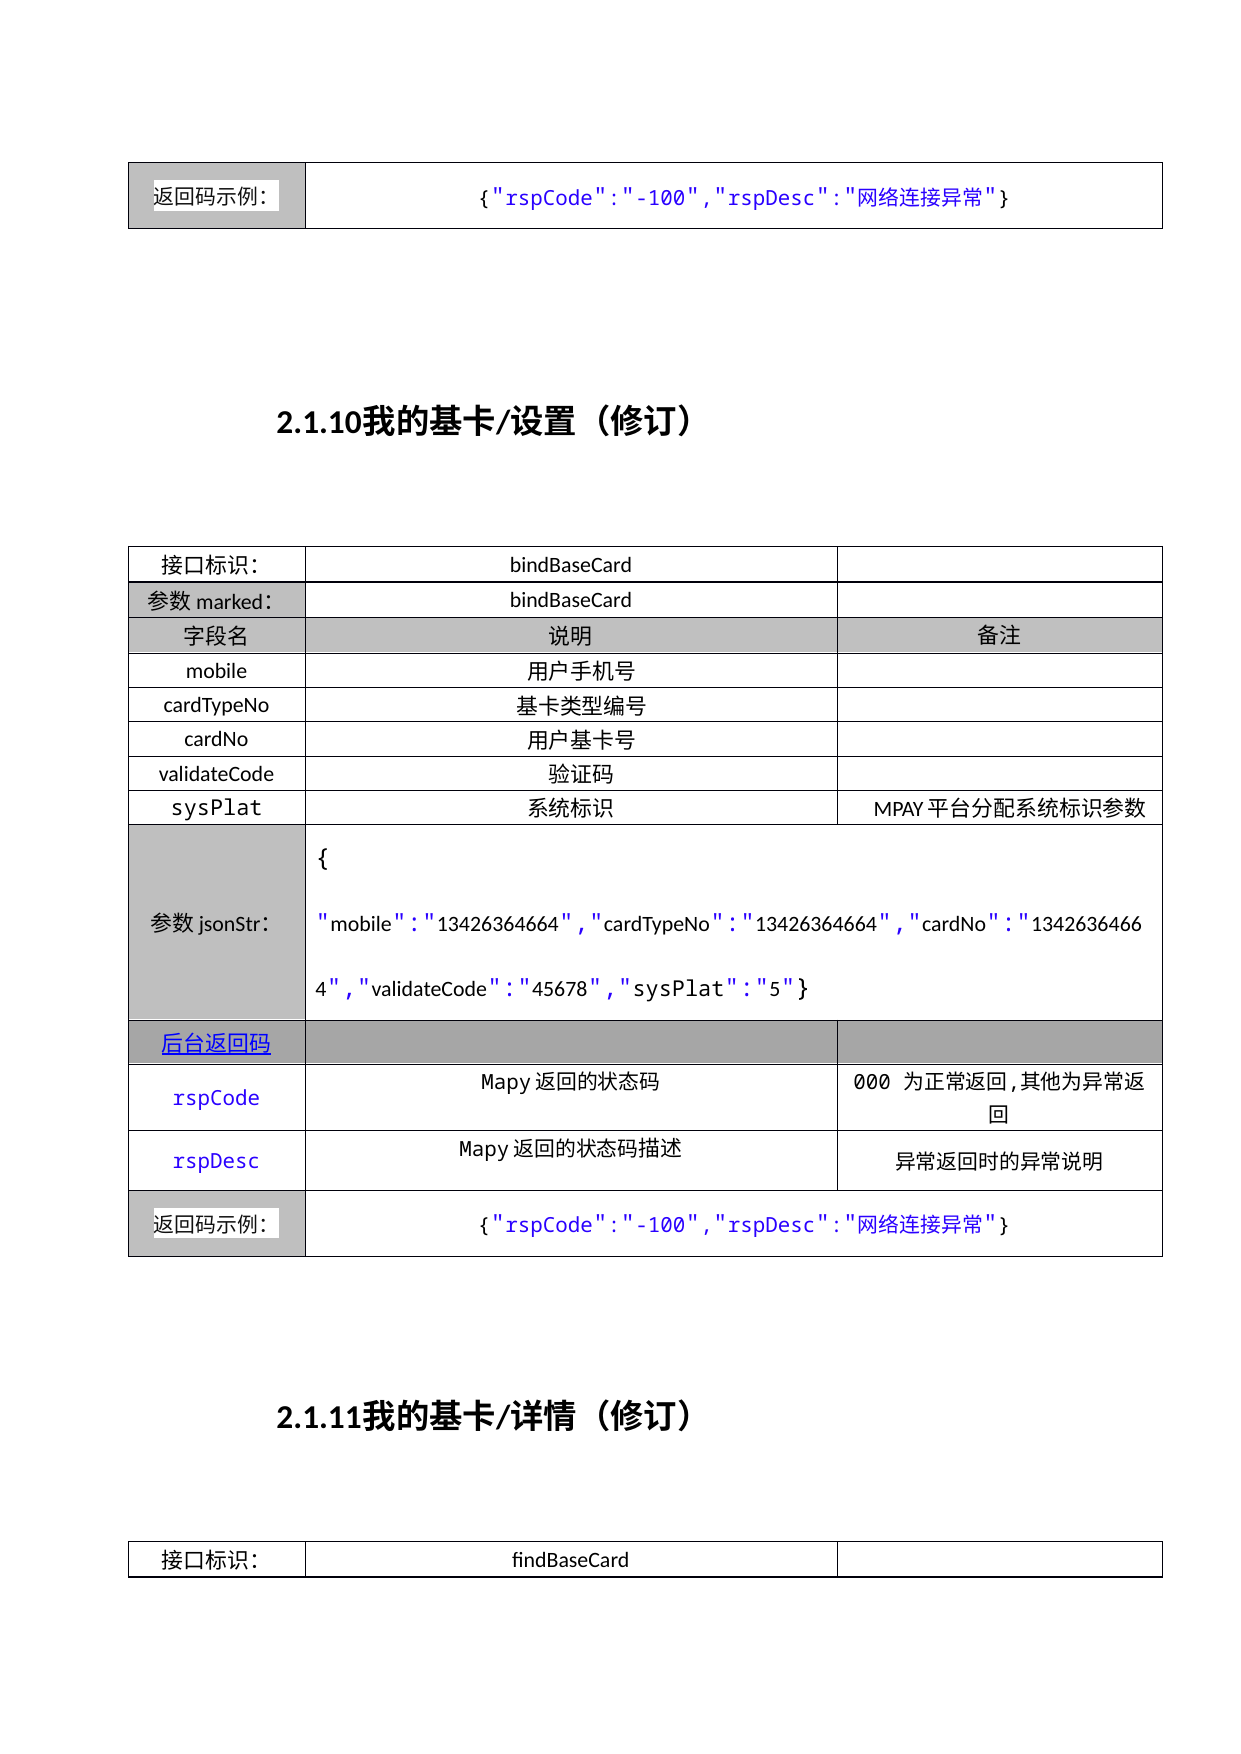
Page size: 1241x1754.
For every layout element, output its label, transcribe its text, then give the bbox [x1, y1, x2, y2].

table_cell 用户基卡号 [306, 722, 837, 756]
table_cell cardNo [129, 722, 305, 756]
table_cell 参数jsonStr： [129, 825, 305, 1019]
table_cell MPAY平台分配系统标识参数 [838, 791, 1162, 823]
table_cell 后台返回码 [129, 1021, 305, 1063]
subtitle 我的基卡/详情（修订） [276, 1381, 1240, 1446]
table_cell 字段名 [129, 618, 305, 652]
table_cell mobile [129, 654, 305, 687]
table_cell [838, 722, 1162, 756]
table_header 接口标识： [129, 547, 305, 581]
table_header bindBaseCard [306, 547, 837, 581]
table_cell 用户手机号 [306, 654, 837, 687]
table_cell [838, 583, 1162, 617]
table_cell 验证码 [306, 757, 837, 790]
table_header [838, 547, 1162, 581]
table_cell rspCode [129, 1065, 305, 1129]
table_cell 返回码示例： [129, 1191, 305, 1256]
table_cell {"mobile":"13426364664","cardTypeNo":"13426364664","cardNo":"13426364664","validateCode":"45678","sysPlat":"5"} [306, 825, 1162, 1019]
table_cell [306, 1021, 837, 1063]
table_cell 异常返回时的异常说明 [838, 1131, 1162, 1189]
table_cell 参数marked： [129, 583, 305, 617]
table_cell [838, 654, 1162, 687]
table_cell 返回码示例： [129, 163, 305, 228]
table_cell sysPlat [129, 791, 305, 823]
table_cell 基卡类型编号 [306, 688, 837, 721]
subtitle 我的基卡/设置（修订） [276, 386, 1240, 451]
table_cell cardTypeNo [129, 688, 305, 721]
table_cell Mapy返回的状态码描述 [306, 1131, 837, 1189]
table_cell {"rspCode":"-100","rspDesc":"网络连接异常"} [306, 1191, 1162, 1256]
table_cell [838, 1021, 1162, 1063]
table_cell 000 为正常返回,其他为异常返回 [838, 1065, 1162, 1129]
table_cell Mapy返回的状态码 [306, 1065, 837, 1129]
table_cell 备注 [838, 618, 1162, 652]
table_cell {"rspCode":"-100","rspDesc":"网络连接异常"} [306, 163, 1162, 228]
table_cell bindBaseCard [306, 583, 837, 617]
table_cell 说明 [306, 618, 837, 652]
table_cell rspDesc [129, 1131, 305, 1189]
table_header findBaseCard [306, 1542, 837, 1576]
table_cell validateCode [129, 757, 305, 790]
table_header [838, 1542, 1162, 1576]
table_header 接口标识： [129, 1542, 305, 1576]
table_cell [838, 757, 1162, 790]
table_cell 系统标识 [306, 791, 837, 823]
table_cell [838, 688, 1162, 721]
